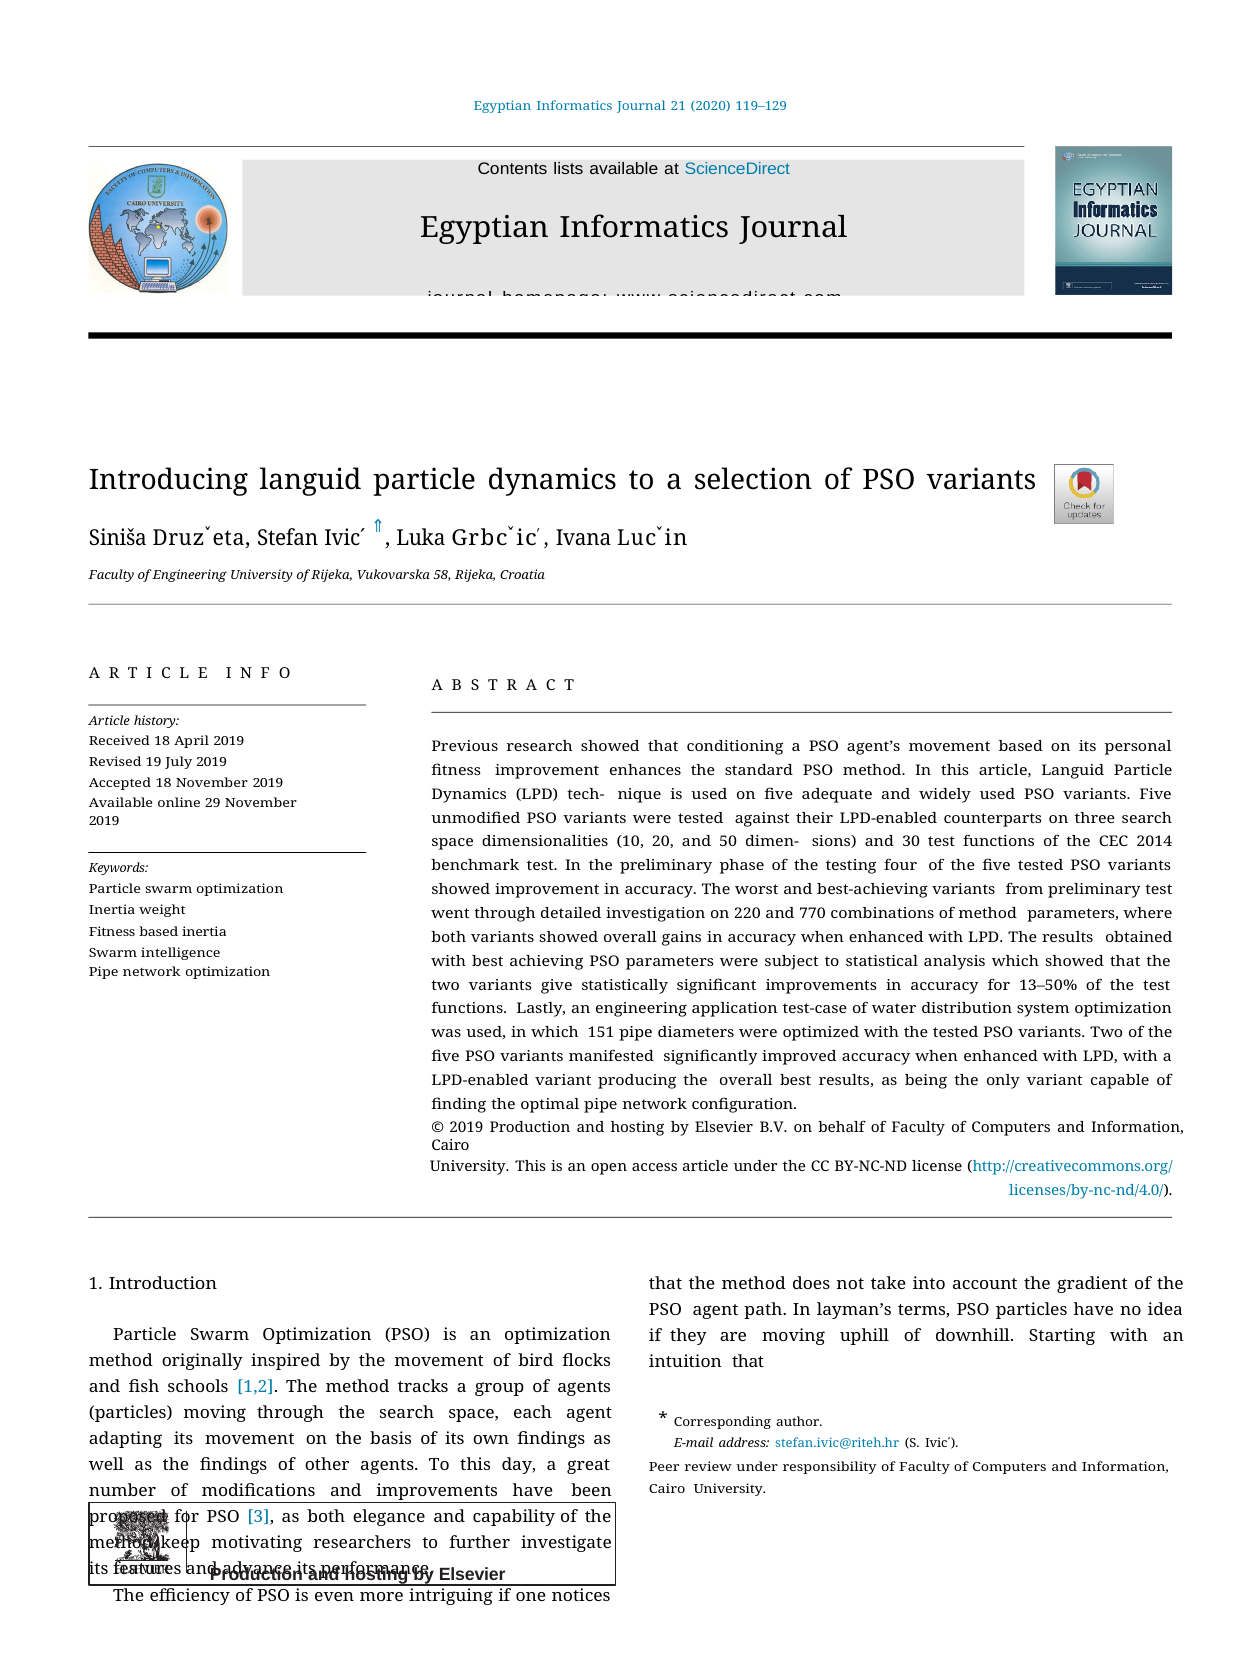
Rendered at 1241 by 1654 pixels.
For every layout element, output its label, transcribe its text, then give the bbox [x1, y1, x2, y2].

picture [88, 162, 228, 294]
text Article history: [88, 712, 321, 729]
picture [1054, 464, 1114, 524]
text Particle Swarm Optimization (PSO) is an optimization method originally inspired by the movement of bird flocks and fish schools [1,2]. The method tracks a group of agents (particles) moving through the search space, each agent adapting its movement on the basis of its own findings as well as the findings of other agents. To this day, a great number of modifications and improvements have been proposed for PSO [3], as both elegance and capability of the method keep motivating researchers to further investigate its features and advance its performance. [88, 1322, 612, 1502]
picture [1009, 1160, 1013, 1173]
text Particle Swarm Optimization (PSO) is an optimization method originally inspired by the movement of bird flocks and fish schools [1,2]. The method tracks a group of agents (particles) moving through the search space, each agent adapting its movement on the basis of its own findings as well as the findings of other agents. To this day, a great number of modifications and improvements have been proposed for PSO [3], as both elegance and capability of the method keep motivating researchers to further investigate its features and advance its performance. [90, 1503, 612, 1579]
picture [1168, 1160, 1172, 1173]
text © 2019 Production and hosting by Elsevier B.V. on behalf of Faculty of Computers and Information, Cairo [431, 1117, 1184, 1154]
picture [1005, 1160, 1009, 1173]
picture [570, 103, 580, 108]
text Faculty of Engineering University of Rijeka, Vukovarska 58, Rijeka, Croatia [89, 566, 1184, 583]
picture [840, 1438, 850, 1449]
text University. This is an open access article under the CC BY-NC-ND license (http://creativecommons.org/ [399, 1156, 1172, 1176]
text The efficiency of PSO is even more intriguing if one notices that the method does not take into account the gradient of the PSO agent path. In layman’s terms, PSO particles have no idea if they are moving uphill of downhill. Starting with an intuition that [649, 1271, 1184, 1372]
text Previous research showed that conditioning a PSO agent’s movement based on its personal fitness improvement enhances the standard PSO method. In this article, Languid Particle Dynamics (LPD) tech- nique is used on five adequate and widely used PSO variants. Five unmodified PSO variants were tested against their LPD-enabled counterparts on three search space dimensionalities (10, 20, and 50 dimen- sions) and 30 test functions of the CEC 2014 benchmark test. In the preliminary phase of the testing four of the five tested PSO variants showed improvement in accuracy. The worst and best-achieving variants from preliminary test went through detailed investigation on 220 and 770 combinations of method parameters, where both variants showed overall gains in accuracy when enhanced with LPD. The results obtained with best achieving PSO parameters were subject to statistical analysis which showed that the two variants give statistically significant improvements in accuracy for 13–50% of the test functions. Lastly, an engineering application test-case of water distribution system optimization was used, in which 151 pipe diameters were optimized with the tested PSO variants. Two of the five PSO variants manifested significantly improved accuracy when enhanced with LPD, with a LPD-enabled variant producing the overall best results, as being the only variant capable of finding the optimal pipe network configuration. [431, 736, 1172, 1113]
picture [1066, 1184, 1071, 1197]
text Siniša Druzˇeta, Stefan Ivic´ ⇑, Luka Grbcˇic´, Ivana Lucˇin [89, 513, 1184, 551]
text * Corresponding author. [658, 1407, 1184, 1431]
picture [798, 1440, 805, 1447]
text Egyptian Informatics Journal 21 (2020) 119–129 [77, 97, 1184, 114]
text Received 18 April 2019 [88, 732, 321, 749]
text Peer review under responsibility of Faculty of Computers and Information, Cairo University. [649, 1458, 1184, 1497]
text E-mail address: stefan.ivic@riteh.hr (S. Ivic´). [673, 1434, 1184, 1452]
text Introducing languid particle dynamics to a selection of PSO variants [89, 459, 1184, 498]
text Revised 19 July 2019 [88, 753, 321, 770]
text a b s t r a c t [431, 670, 1184, 696]
text Available online 29 November 2019 [88, 794, 321, 829]
text Accepted 18 November 2019 [88, 774, 321, 791]
picture [642, 103, 650, 108]
text licenses/by-nc-nd/4.0/). [399, 1179, 1172, 1199]
text Particle swarm optimization Inertia weight [88, 880, 307, 918]
text Fitness based inertia Swarm intelligence [88, 923, 257, 961]
picture [1159, 1184, 1163, 1197]
picture [1055, 146, 1173, 295]
text a r t i c l e i n f o [89, 658, 321, 683]
picture [1134, 1184, 1138, 1197]
text Pipe network optimization [88, 966, 321, 980]
text Keywords: [88, 859, 321, 876]
picture [622, 103, 628, 110]
picture [474, 101, 480, 108]
list Introduction [89, 1271, 612, 1294]
